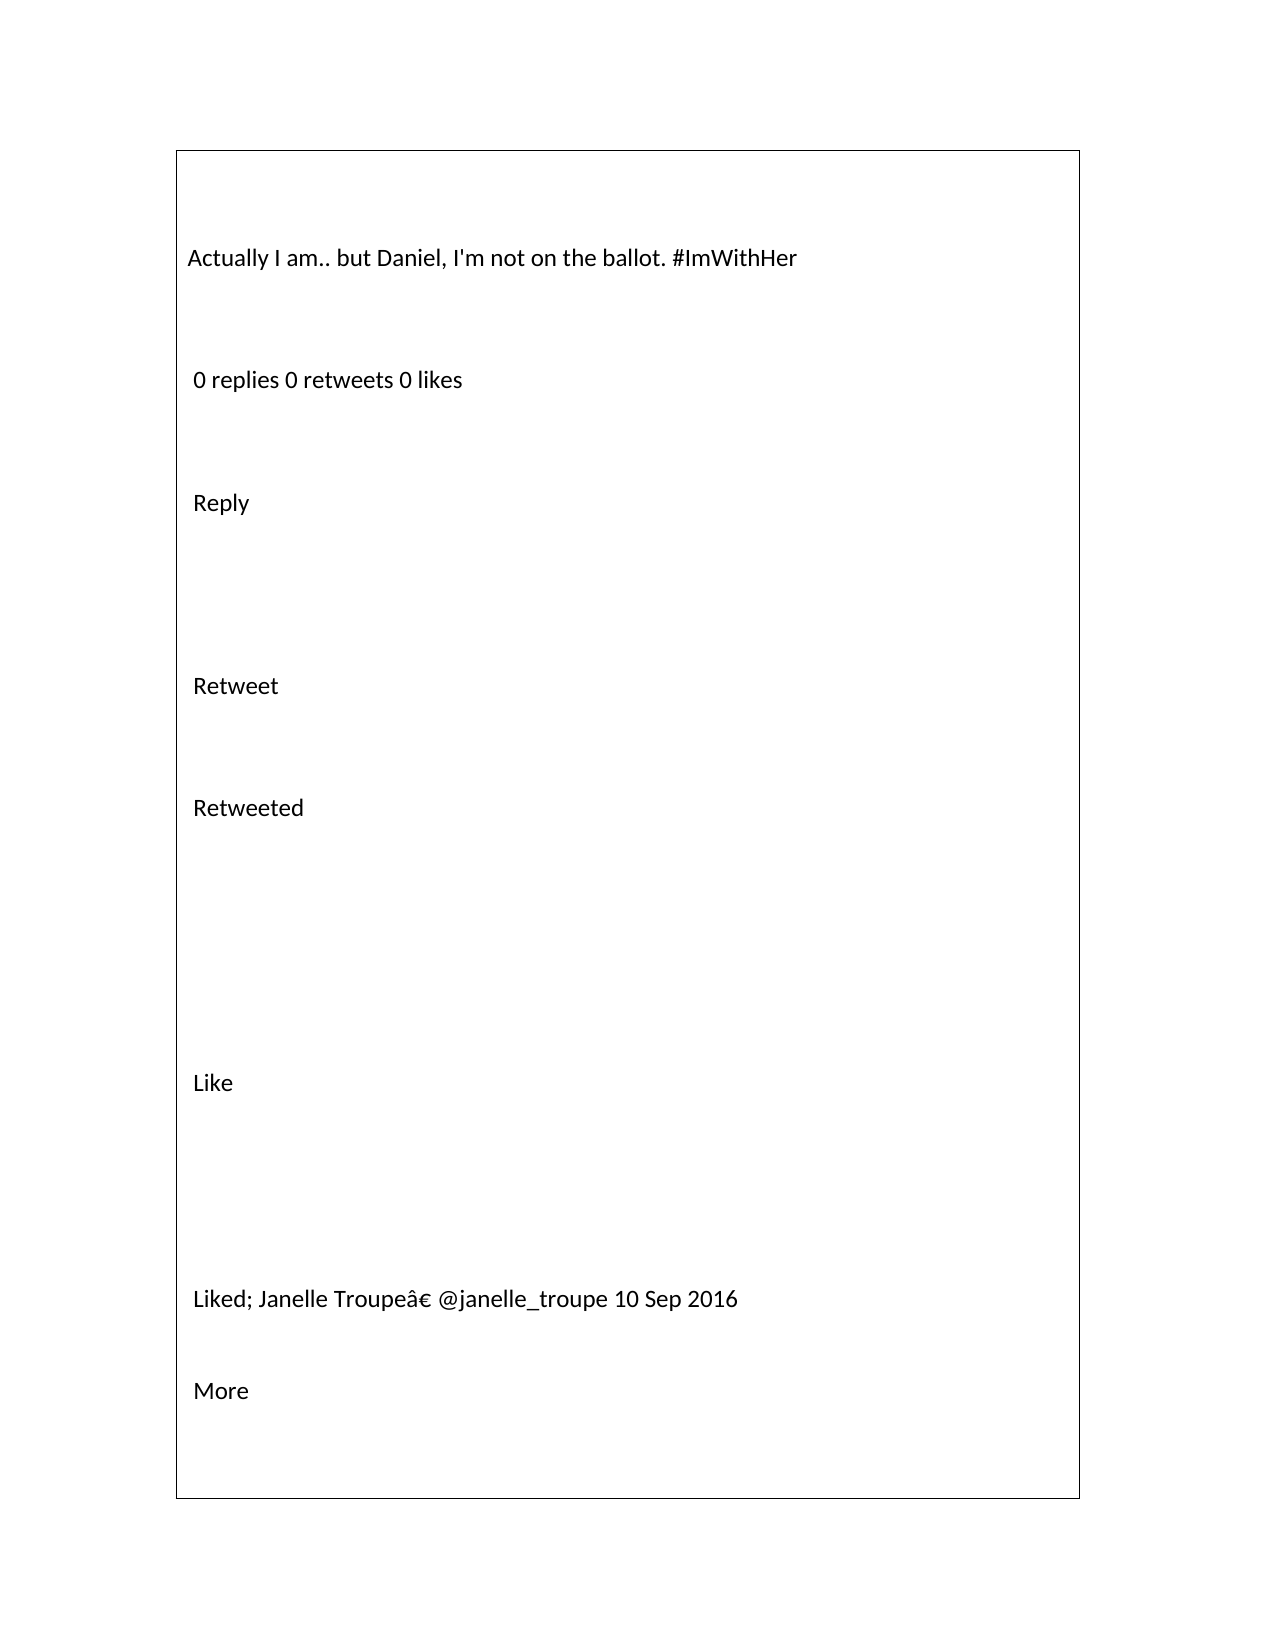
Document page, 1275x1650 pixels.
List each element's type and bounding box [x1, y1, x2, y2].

table_cell [177, 151, 1079, 1497]
